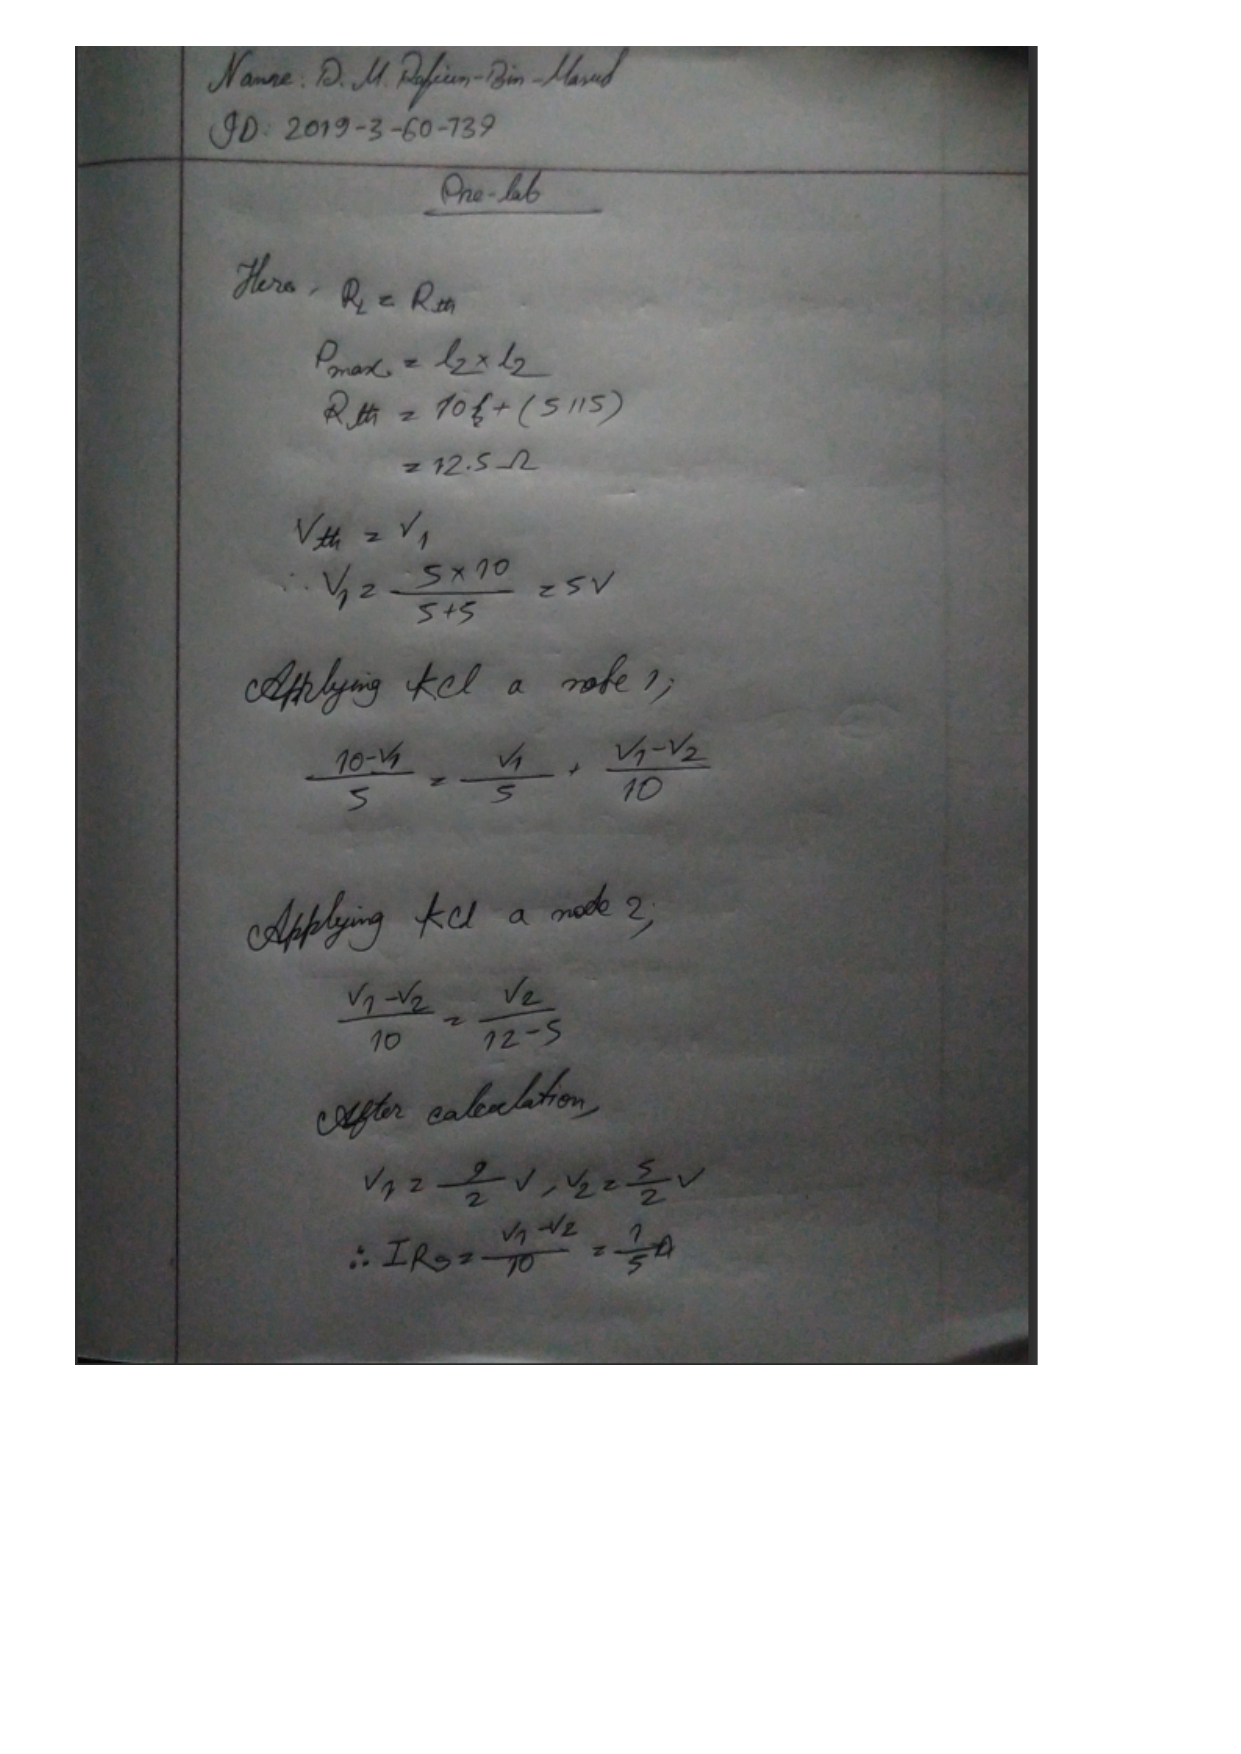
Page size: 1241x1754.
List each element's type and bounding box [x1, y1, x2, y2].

picture [75, 46, 1038, 1365]
